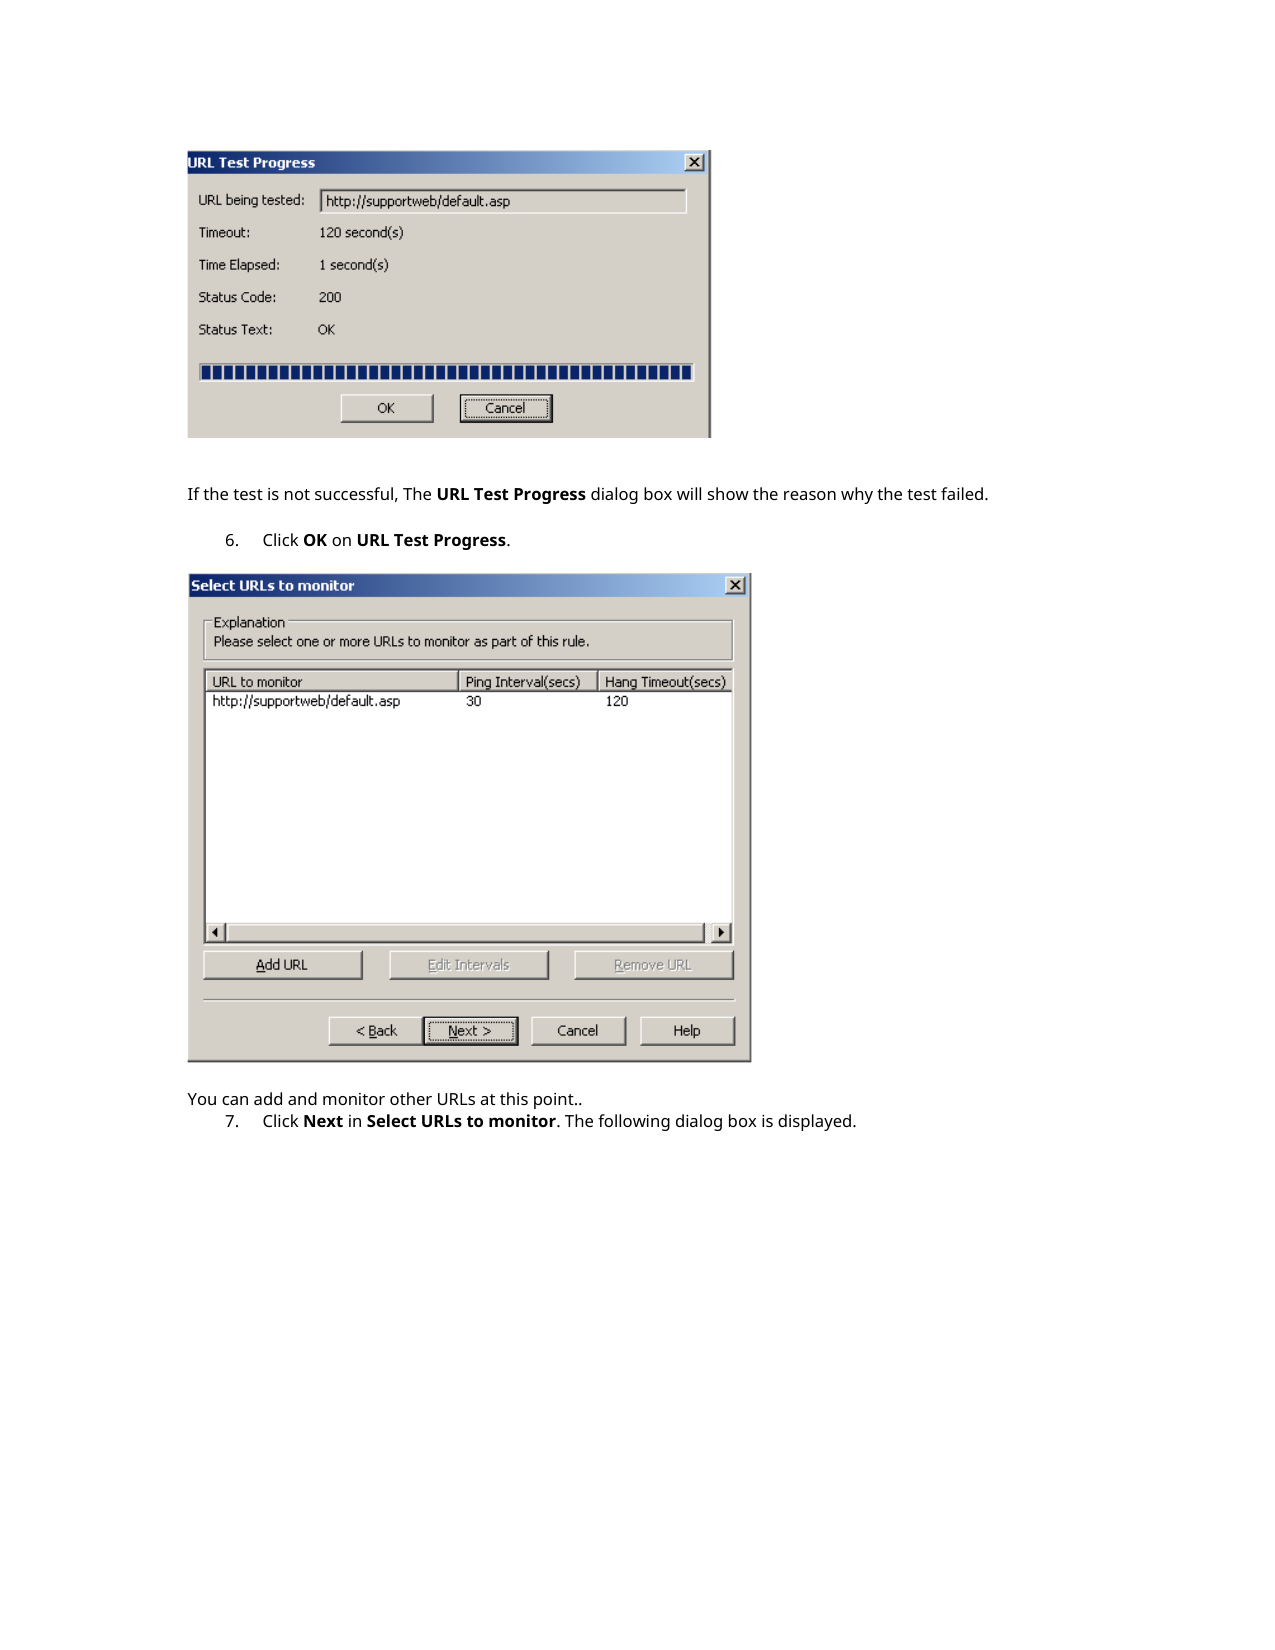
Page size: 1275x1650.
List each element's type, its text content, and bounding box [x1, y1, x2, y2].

picture [187, 573, 752, 1065]
text If the test is not successful, The URL Test Progress dialog box will show the reason why the test failed. [187, 483, 1087, 506]
picture [187, 150, 712, 438]
list Click OK on URL Test Progress. [225, 528, 1087, 551]
text You can add and monitor other URLs at this point.. [187, 1087, 1087, 1110]
list Click Next in Select URLs to monitor. The following dialog box is displayed. [225, 1110, 1087, 1132]
